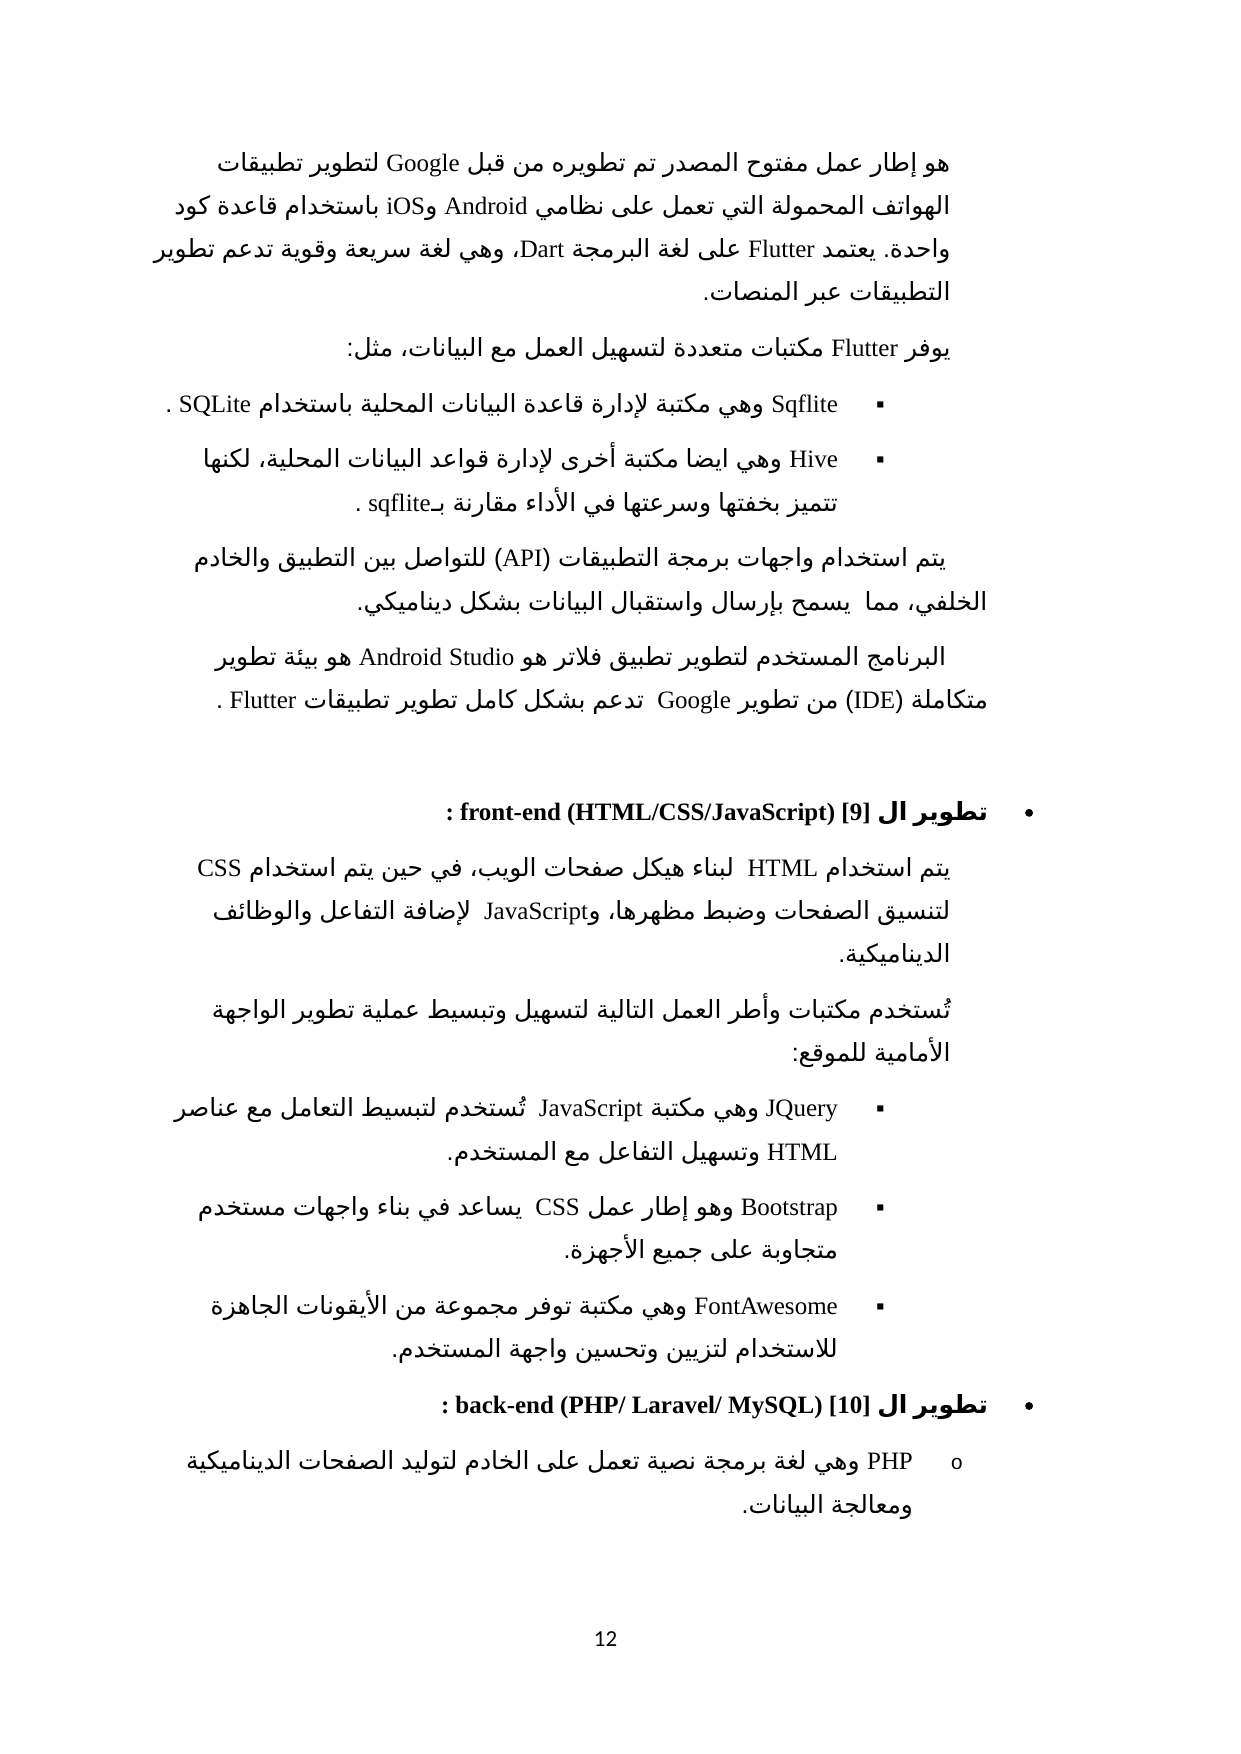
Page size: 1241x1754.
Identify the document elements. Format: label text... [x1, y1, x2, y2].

list تطوير ال back-end (PHP/ Laravel/ MySQL) [10] : [148, 1390, 1026, 1419]
list تطوير ال front-end (HTML/CSS/JavaScript) [9] : [148, 797, 1026, 826]
text يتم استخدام HTML لبناء هيكل صفحات الويب، في حين يتم استخدام CSS لتنسيق الصفحات وضبط مظهرها، وJavaScript لإضافة التفاعل والوظائف الديناميكية. [148, 852, 951, 968]
list Hive وهي ايضا مكتبة أخرى لإدارة قواعد البيانات المحلية، لكنها تتميز بخفتها وسرعتها في الأداء مقارنة بـsqflite . [148, 444, 876, 517]
list Sqflite وهي مكتبة لإدارة قاعدة البيانات المحلية باستخدام SQLite . [148, 389, 876, 418]
text يتم استخدام واجهات برمجة التطبيقات (API) للتواصل بين التطبيق والخادم الخلفي، مما يسمح بإرسال واستقبال البيانات بشكل ديناميكي. [148, 543, 988, 615]
list PHP وهي لغة برمجة نصية تعمل على الخادم لتوليد الصفحات الديناميكية ومعالجة البيانات. [148, 1446, 951, 1518]
text البرنامج المستخدم لتطوير تطبيق فلاتر هو Android Studio هو بيئة تطوير متكاملة (IDE) من تطوير Google تدعم بشكل كامل تطوير تطبيقات Flutter . [148, 642, 988, 714]
text تُستخدم مكتبات وأطر العمل التالية لتسهيل وتبسيط عملية تطوير الواجهة الأمامية للموقع: [148, 994, 951, 1066]
text يوفر Flutter مكتبات متعددة لتسهيل العمل مع البيانات، مثل: [148, 333, 951, 362]
list FontAwesome وهي مكتبة توفر مجموعة من الأيقونات الجاهزة للاستخدام لتزيين وتحسين واجهة المستخدم. [148, 1291, 876, 1363]
list JQuery وهي مكتبة JavaScript تُستخدم لتبسيط التعامل مع عناصر HTML وتسهيل التفاعل مع المستخدم. [148, 1093, 876, 1165]
list Bootstrap وهو إطار عمل CSS يساعد في بناء واجهات مستخدم متجاوبة على جميع الأجهزة. [148, 1192, 876, 1264]
text هو إطار عمل مفتوح المصدر تم تطويره من قبل Google لتطوير تطبيقات الهواتف المحمولة التي تعمل على نظامي Android وiOS باستخدام قاعدة كود واحدة. يعتمد Flutter على لغة البرمجة Dart، وهي لغة سريعة وقوية تدعم تطوير التطبيقات عبر المنصات. [148, 148, 951, 306]
